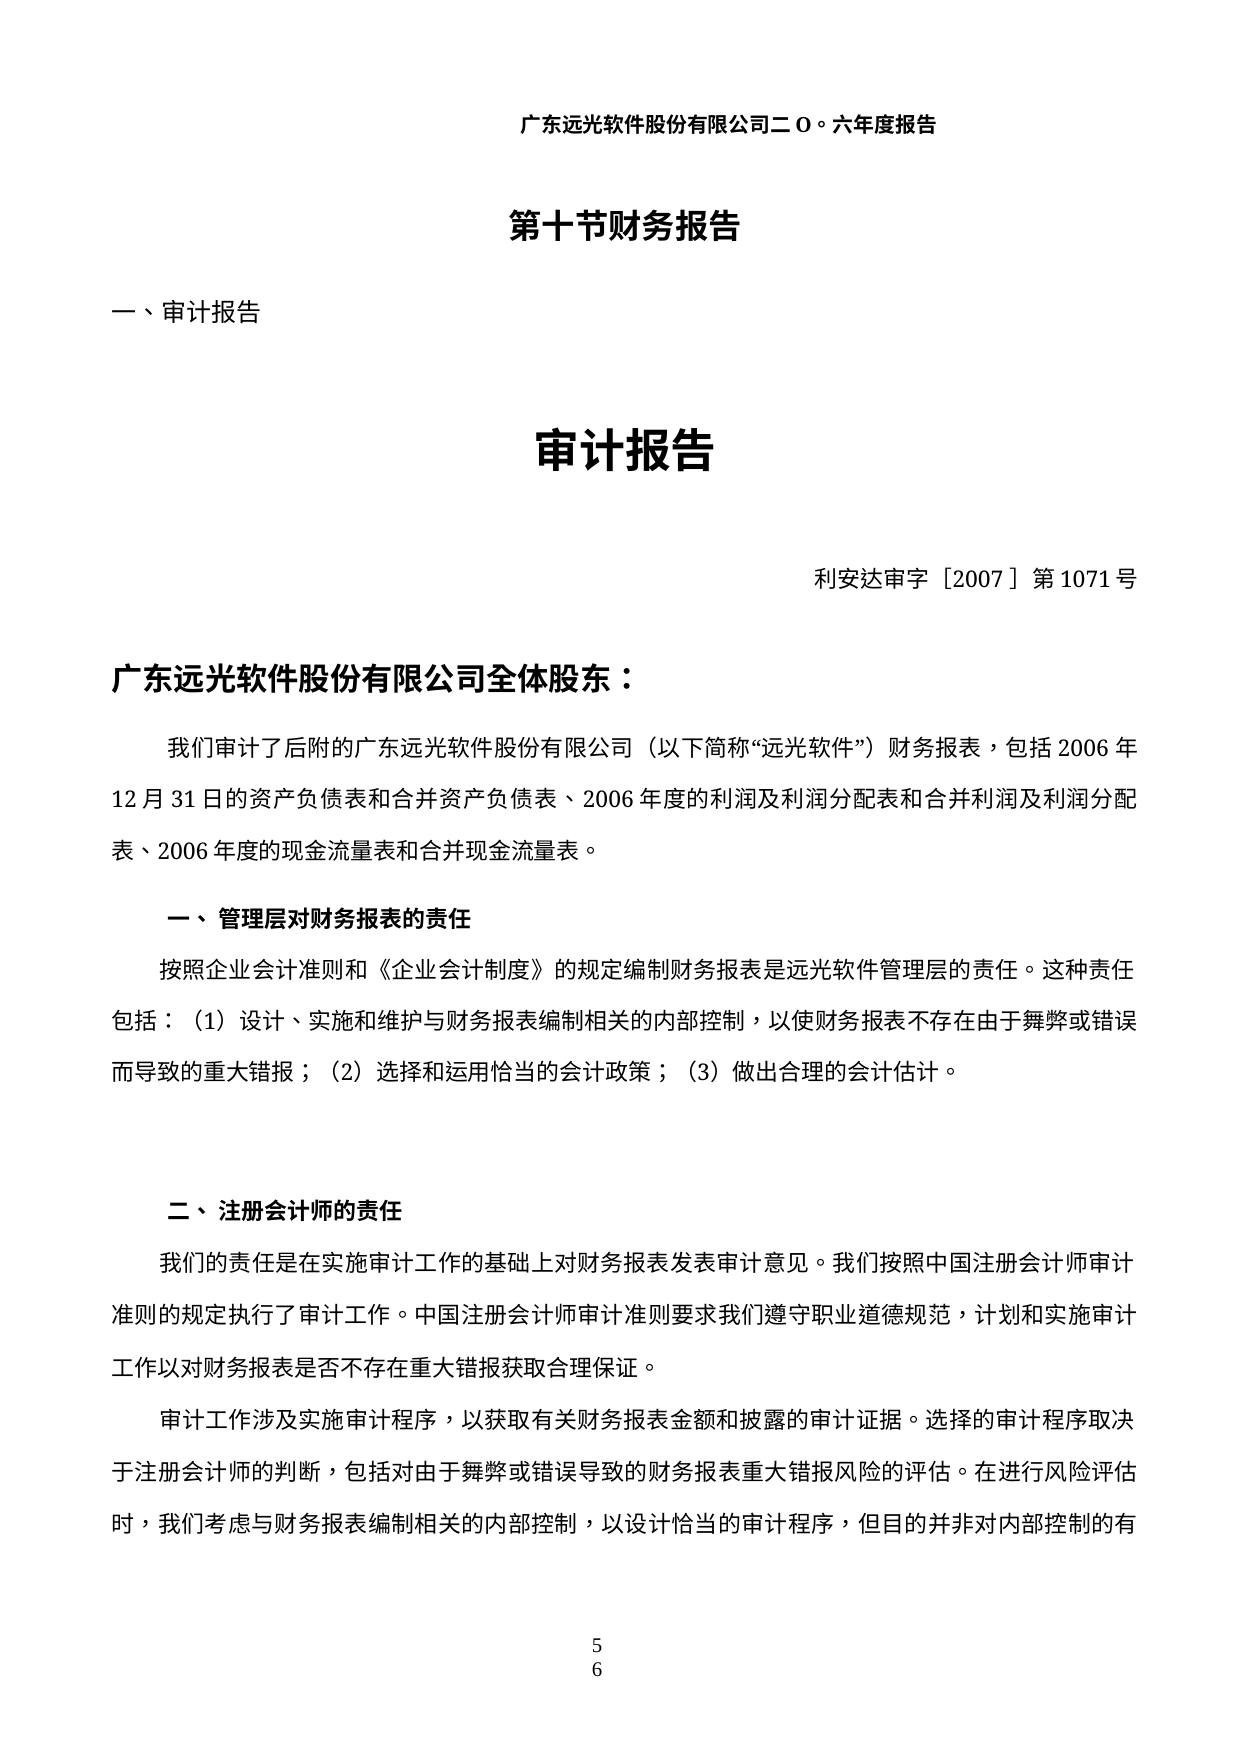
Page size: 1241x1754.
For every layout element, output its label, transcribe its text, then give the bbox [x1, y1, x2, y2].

text 按照企业会计准则和《企业会计制度》的规定编制财务报表是远光软件管理层的责任。这种责任 包括：（1）设计、实施和维护与财务报表编制相关的内部控制，以使财务报表不存在由于舞弊或错误 而导致的重大错报；（2）选择和运用恰当的会计政策；（3）做出合理的会计估计。 [111, 937, 1138, 1090]
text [111, 1387, 1138, 1543]
text 第十节财务报告 [111, 203, 1138, 248]
text 我们审计了后附的广东远光软件股份有限公司（以下简称“远光软件”）财务报表，包括2006 年12月31日的资产负债表和合并资产负债表、2006年度的利润及利润分配表和合并利润及利润分配 表、2006年度的现金流量表和合并现金流量表。 [111, 716, 1138, 869]
text 一、审计报告 [111, 279, 1138, 331]
text 审计报告 [111, 419, 1138, 481]
text 二、 注册会计师的责任 [111, 1178, 1138, 1230]
text 一、 管理层对财务报表的责任 [111, 886, 1138, 937]
text 我们的责任是在实施审计工作的基础上对财务报表发表审计意见。我们按照中国注册会计师审计 准则的规定执行了审计工作。中国注册会计师审计准则要求我们遵守职业道德规范，计划和实施审计 工作以对财务报表是否不存在重大错报获取合理保证。 [111, 1230, 1138, 1387]
text 广东远光软件股份有限公司全体股东： [111, 656, 1138, 699]
text 利安达审字［2007 ］第1071号 [111, 546, 1138, 598]
